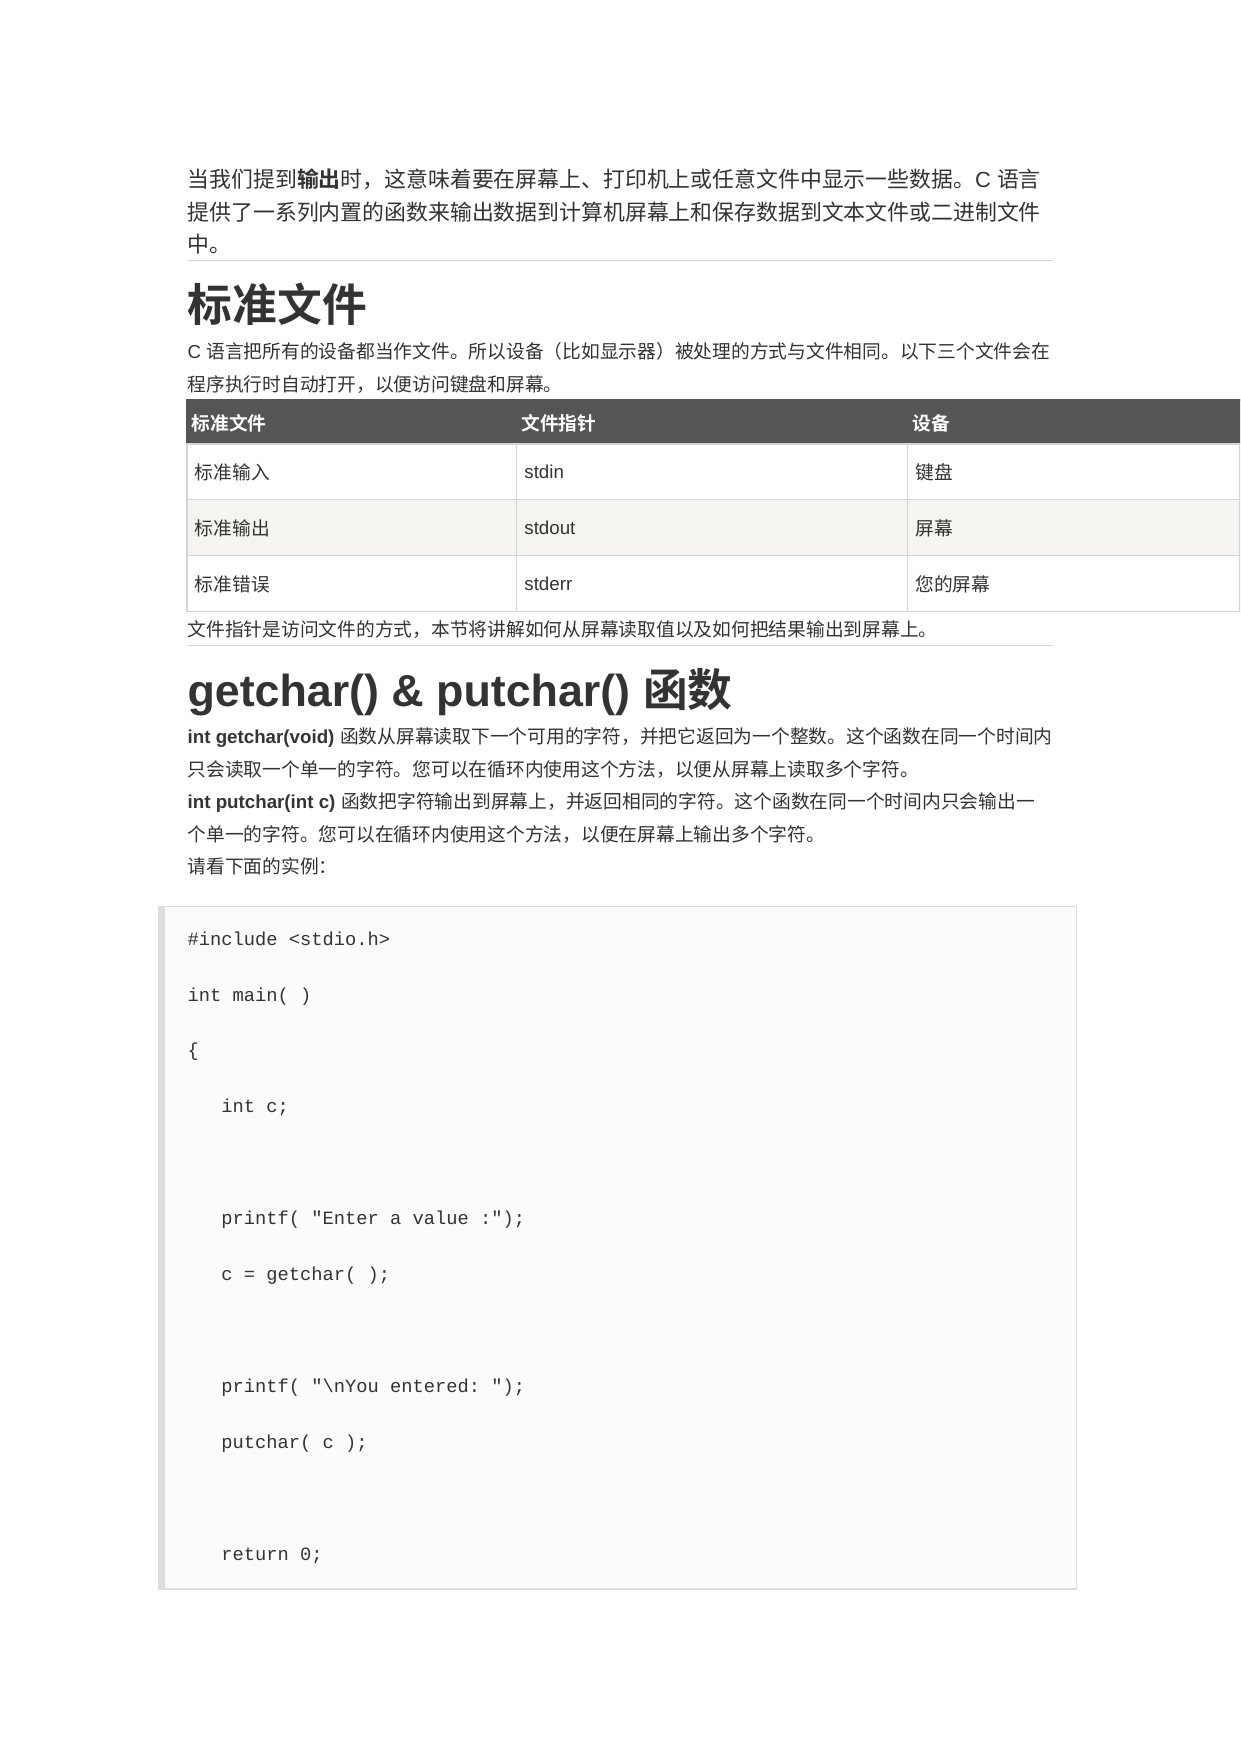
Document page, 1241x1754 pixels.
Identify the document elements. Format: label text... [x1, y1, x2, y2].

text C 语言把所有的设备都当作文件。所以设备（比如显示器）被处理的方式与文件相同。以下三个文件会在程序执行时自动打开，以便访问键盘和屏幕。 [187, 334, 1053, 399]
text { [165, 1017, 1076, 1068]
text putchar( c ); [165, 1409, 1076, 1460]
text 标准文件 [187, 261, 1053, 334]
text printf( "\nYou entered: "); [165, 1353, 1076, 1404]
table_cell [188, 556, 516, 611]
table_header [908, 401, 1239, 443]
text getchar() & putchar() 函数 [187, 646, 1053, 719]
text 当我们提到输出时，这意味着要在屏幕上、打印机上或任意文件中显示一些数据。C 语言提供了一系列内置的函数来输出数据到计算机屏幕上和保存数据到文本文件或二进制文件中。 [187, 162, 1053, 259]
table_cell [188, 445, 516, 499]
text #include <stdio.h> [165, 907, 1076, 956]
text return 0; [165, 1521, 1076, 1588]
text 文件指针是访问文件的方式，本节将讲解如何从屏幕读取值以及如何把结果输出到屏幕上。 [187, 612, 1053, 645]
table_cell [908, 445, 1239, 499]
text int c; [165, 1073, 1076, 1124]
text int putchar(int c) 函数把字符输出到屏幕上，并返回相同的字符。这个函数在同一个时间内只会输出一个单一的字符。您可以在循环内使用这个方法，以便在屏幕上输出多个字符。 [187, 784, 1053, 849]
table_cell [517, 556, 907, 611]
text int getchar(void) 函数从屏幕读取下一个可用的字符，并把它返回为一个整数。这个函数在同一个时间内只会读取一个单一的字符。您可以在循环内使用这个方法，以便从屏幕上读取多个字符。 [187, 719, 1053, 784]
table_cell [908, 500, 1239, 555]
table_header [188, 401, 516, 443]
text int main( ) [165, 961, 1076, 1012]
text 请看下面的实例： [187, 849, 1053, 882]
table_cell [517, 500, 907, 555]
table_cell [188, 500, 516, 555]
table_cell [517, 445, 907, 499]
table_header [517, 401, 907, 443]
text printf( "Enter a value :"); [165, 1185, 1076, 1236]
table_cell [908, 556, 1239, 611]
text c = getchar( ); [165, 1241, 1076, 1292]
